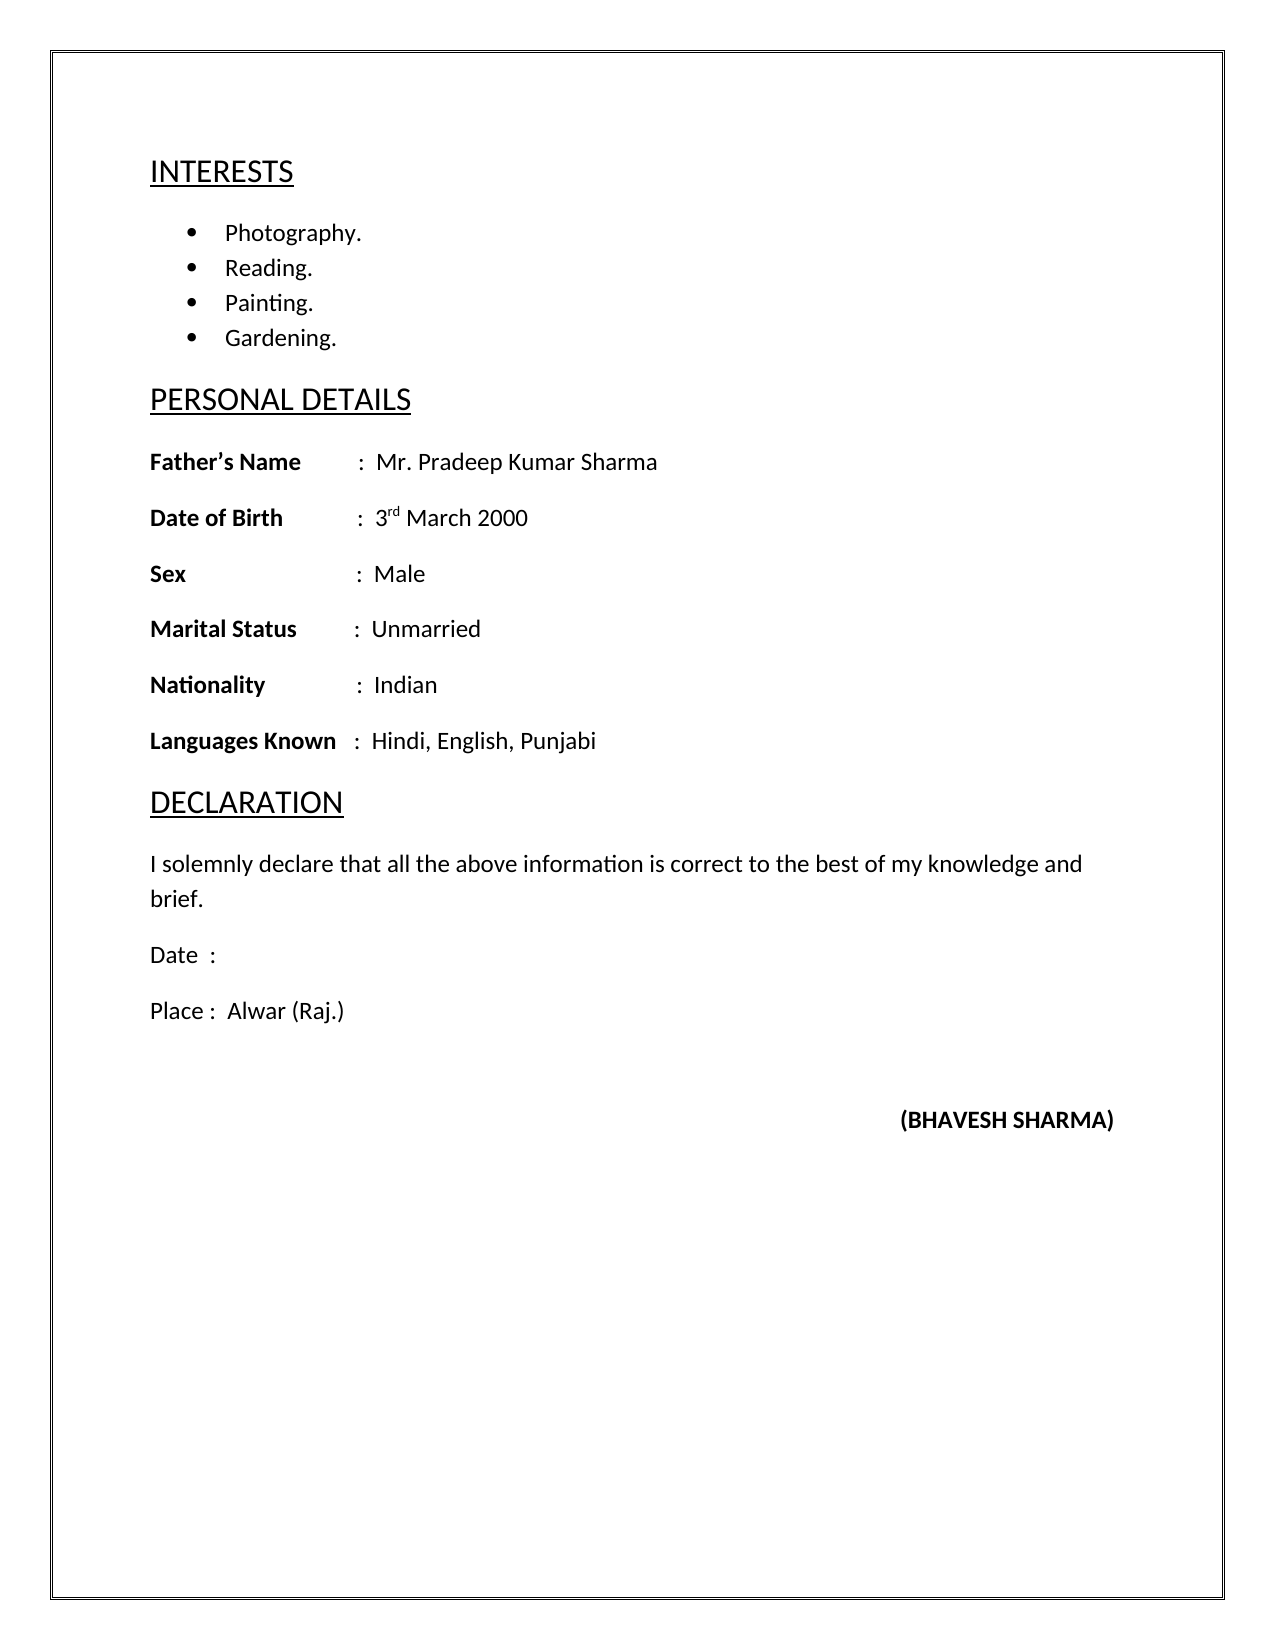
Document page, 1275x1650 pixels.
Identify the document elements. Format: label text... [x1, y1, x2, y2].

text Nationality : Indian [150, 669, 1125, 700]
text Sex : Male [150, 558, 1125, 588]
text Date : [150, 939, 1125, 970]
text Date of Birth : 3rd March 2000 [150, 502, 1125, 532]
text Languages Known : Hindi, English, Punjabi [150, 725, 1125, 756]
text INTERESTS [150, 150, 1125, 191]
text I solemnly declare that all the above information is correct to the best of my knowledge and brief. [150, 849, 1125, 914]
list Reading. [187, 253, 1125, 283]
text Father’s Name : Mr. Pradeep Kumar Sharma [150, 446, 1125, 477]
text Place : Alwar (Raj.) [150, 995, 1125, 1026]
list Painting. [187, 288, 1125, 318]
text Marital Status : Unmarried [150, 613, 1125, 644]
list Gardening. [187, 323, 1125, 353]
text PERSONAL DETAILS [150, 378, 1125, 419]
list Photography. [187, 218, 1125, 248]
text DECLARATION [150, 781, 1125, 822]
text (BHAVESH SHARMA) [900, 1104, 1125, 1135]
